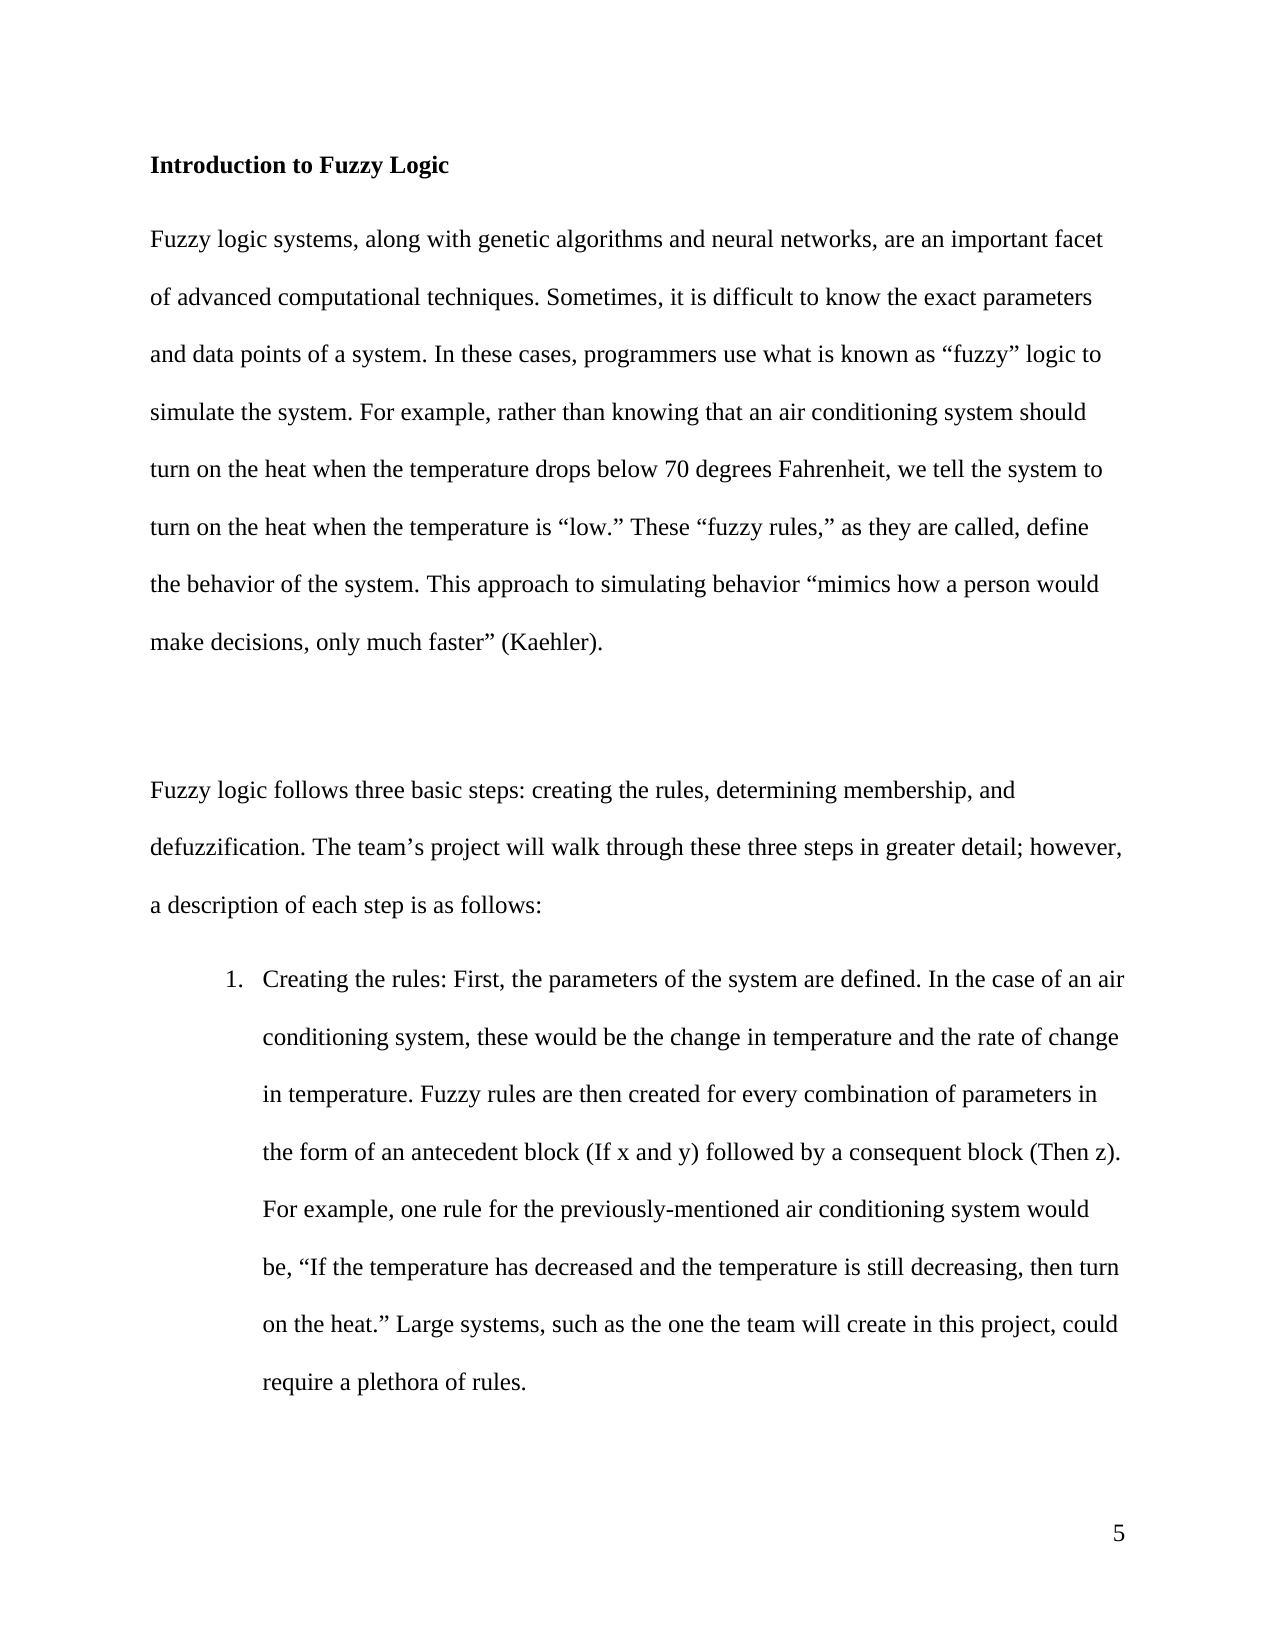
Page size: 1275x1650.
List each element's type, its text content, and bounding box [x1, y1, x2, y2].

text Introduction to Fuzzy Logic [150, 150, 1125, 179]
text Fuzzy logic systems, along with genetic algorithms and neural networks, are an important facet of advanced computational techniques. Sometimes, it is difficult to know the exact parameters and data points of a system. In these cases, programmers use what is known as “fuzzy” logic to simulate the system. For example, rather than knowing that an air conditioning system should turn on the heat when the temperature drops below 70 degrees Fahrenheit, we tell the system to turn on the heat when the temperature is “low.” These “fuzzy rules,” as they are called, define the behavior of the system. This approach to simulating behavior “mimics how a person would make decisions, only much faster” (Kaehler). [150, 224, 1125, 655]
list Creating the rules: First, the parameters of the system are defined. In the case of an air conditioning system, these would be the change in temperature and the rate of change in temperature. Fuzzy rules are then created for every combination of parameters in the form of an antecedent block (If x and y) followed by a consequent block (Then z). For example, one rule for the previously-mentioned air conditioning system would be, “If the temperature has decreased and the temperature is still decreasing, then turn on the heat.” Large systems, such as the one the team will create in this project, could require a plethora of rules. [225, 964, 1125, 1395]
text Fuzzy logic follows three basic steps: creating the rules, determining membership, and defuzzification. The team’s project will walk through these three steps in greater detail; however, a description of each step is as follows: [150, 775, 1125, 919]
